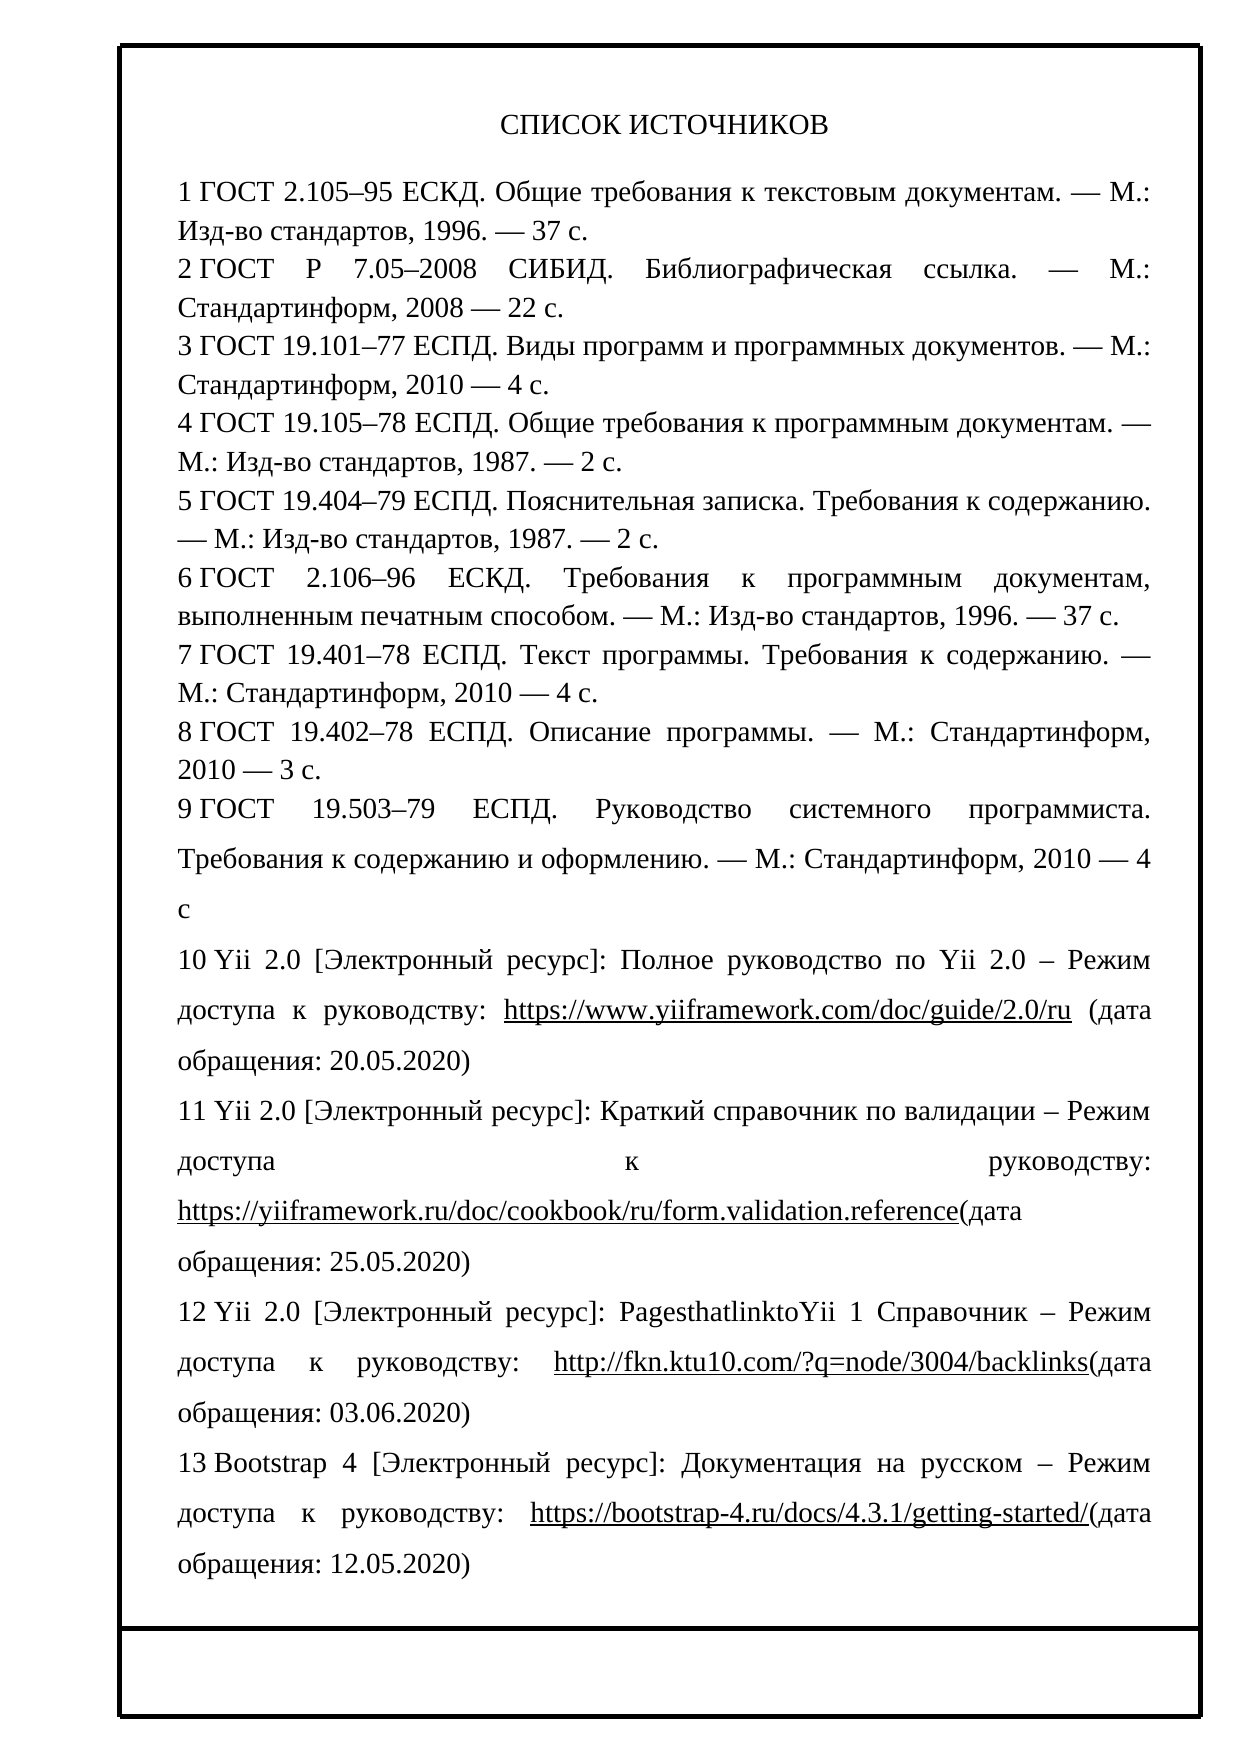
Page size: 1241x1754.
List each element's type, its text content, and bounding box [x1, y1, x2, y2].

list ГОСТ 19.105–78 ЕСПД. Общие требования к программным документам. — М.: Изд-во стандартов, 1987. — 2 с. [177, 406, 1152, 478]
list ГОСТ 19.401–78 ЕСПД. Текст программы. Требования к содержанию. — М.: Стандартинформ, 2010 — 4 с. [177, 637, 1152, 709]
list ГОСТ 2.105–95 ЕСКД. Общие требования к текстовым документам. — М.: Изд-во стандартов, 1996. — 37 с. [177, 174, 1152, 246]
list ГОСТ Р 7.05–2008 СИБИД. Библиографическая ссылка. — М.: Стандартинформ, 2008 — 22 с. [177, 251, 1152, 323]
list Bootstrap 4 [Электронный ресурс]: Документация на русском – Режим доступа к руководству: https://bootstrap-4.ru/docs/4.3.1/getting-started/(дата обращения: 12.05.2020) [177, 1445, 1152, 1579]
list Yii 2.0 [Электронный ресурс]: PagesthatlinktoYii 1 Справочник – Режим доступа к руководству: http://fkn.ktu10.com/?q=node/3004/backlinks(дата обращения: 03.06.2020) [177, 1294, 1152, 1428]
list Yii 2.0 [Электронный ресурс]: Краткий справочник по валидации – Режим доступа к руководству: https://yiiframework.ru/doc/cookbook/ru/form.validation.reference(дата обращения: 25.05.2020) [177, 1093, 1152, 1277]
list ГОСТ 19.404–79 ЕСПД. Пояснительная записка. Требования к содержанию. — М.: Изд-во стандартов, 1987. — 2 с. [177, 483, 1152, 555]
list ГОСТ 2.106–96 ЕСКД. Требования к программным документам, выполненным печатным способом. — М.: Изд-во стандартов, 1996. — 37 с. [177, 560, 1152, 632]
list ГОСТ 19.402–78 ЕСПД. Описание программы. — М.: Стандартинформ, 2010 — 3 с. [177, 714, 1152, 786]
list ГОСТ 19.101–77 ЕСПД. Виды программ и программных документов. — М.: Стандартинформ, 2010 — 4 с. [177, 328, 1152, 401]
text СПИСОК ИСТОЧНИКОВ [177, 107, 1152, 141]
list Yii 2.0 [Электронный ресурс]: Полное руководство по Yii 2.0 – Режим доступа к руководству: https://www.yiiframework.com/doc/guide/2.0/ru (дата обращения: 20.05.2020) [177, 942, 1152, 1076]
list ГОСТ 19.503–79 ЕСПД. Руководство системного программиста. Требования к содержанию и оформлению. — М.: Стандартинформ, 2010 — 4 с [177, 791, 1152, 925]
